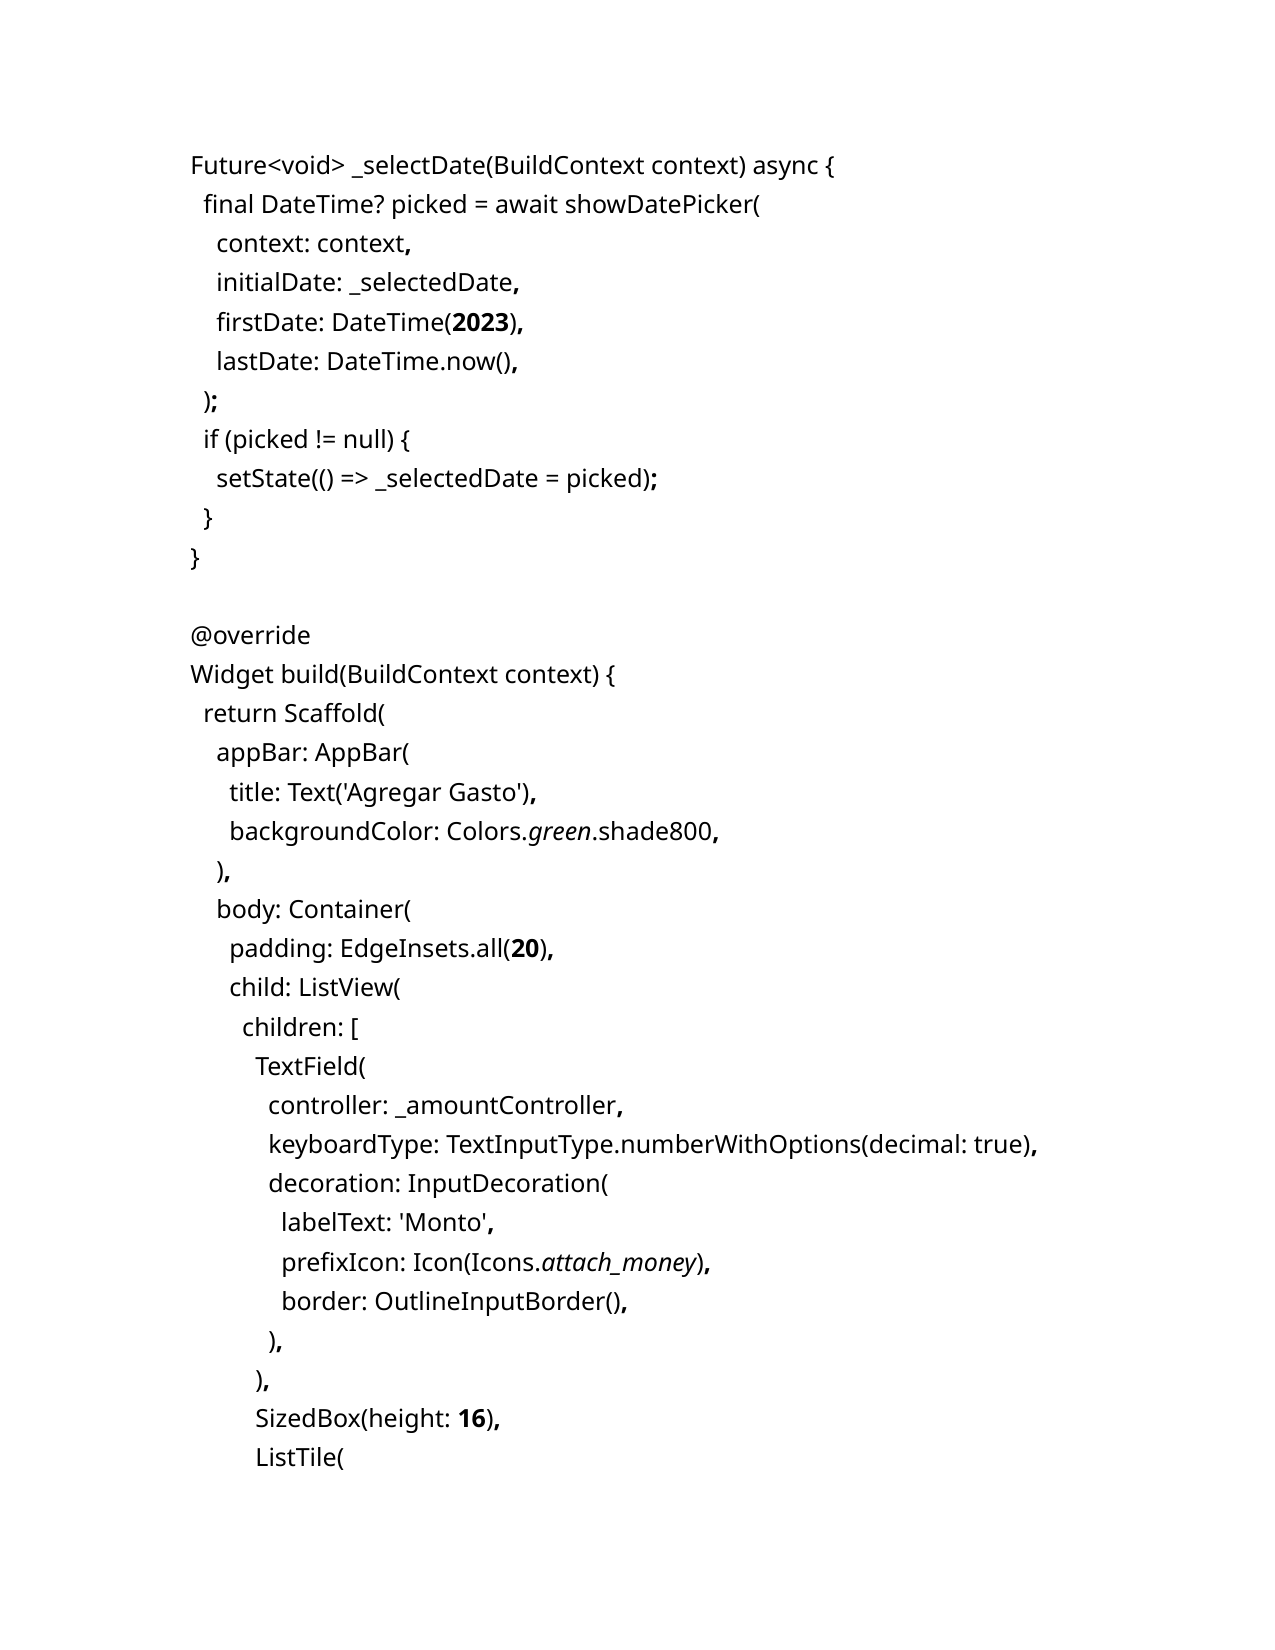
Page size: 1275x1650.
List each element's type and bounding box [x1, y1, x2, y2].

text [177, 148, 1098, 1474]
